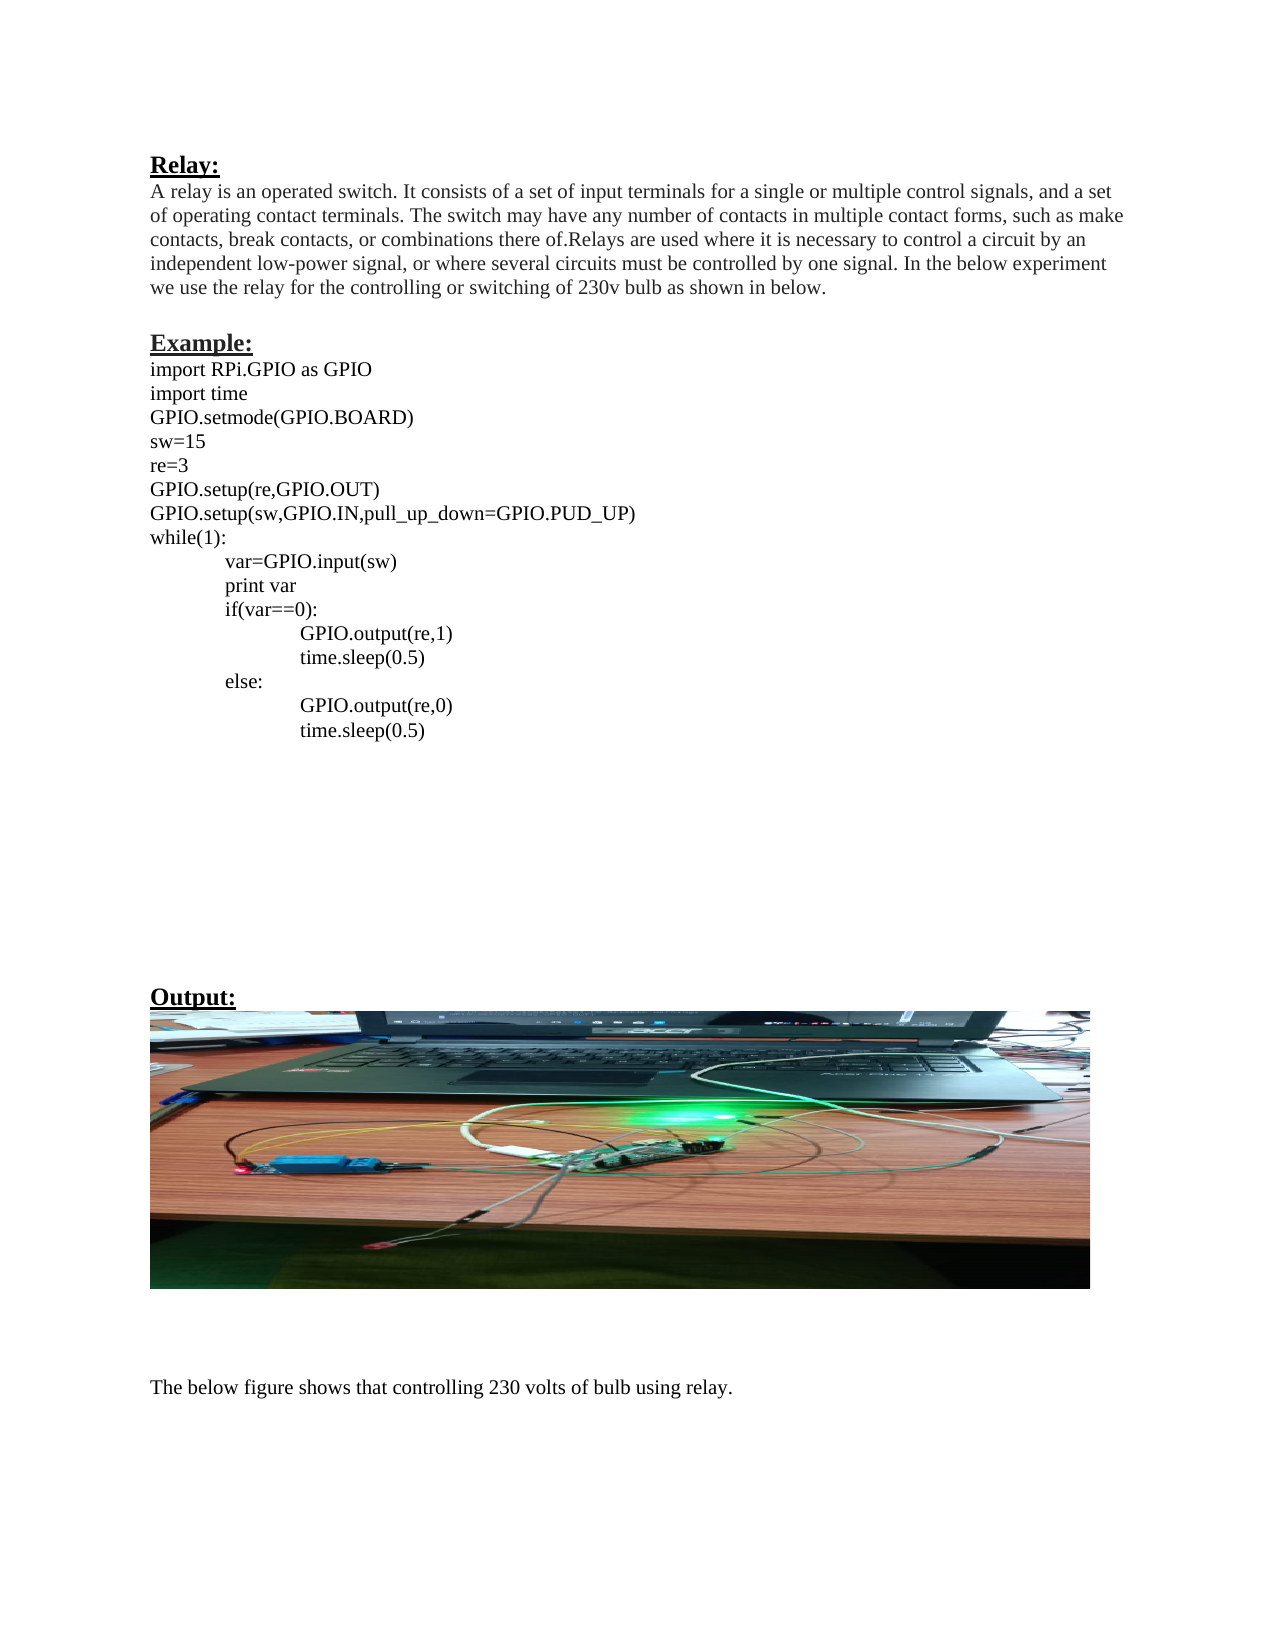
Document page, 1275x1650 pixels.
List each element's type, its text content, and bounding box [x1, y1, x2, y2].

text if(var==0): [150, 597, 1125, 621]
text print var [150, 573, 1125, 597]
text Example: [150, 328, 1125, 357]
text GPIO.setmode(GPIO.BOARD) [150, 405, 1125, 429]
text The below figure shows that controlling 230 volts of bulb using relay. [150, 1375, 1125, 1399]
text sw=15 [150, 429, 1125, 453]
text GPIO.output(re,0) [150, 693, 1125, 717]
text Relay: [150, 150, 1125, 179]
text re=3 [150, 453, 1125, 477]
text else: [150, 669, 1125, 693]
text import time [150, 381, 1125, 405]
text time.sleep(0.5) [150, 717, 1125, 742]
text var=GPIO.input(sw) [150, 549, 1125, 573]
text GPIO.setup(sw,GPIO.IN,pull_up_down=GPIO.PUD_UP) [150, 501, 1125, 525]
text GPIO.setup(re,GPIO.OUT) [150, 477, 1125, 501]
text GPIO.output(re,1) [150, 621, 1125, 645]
text import RPi.GPIO as GPIO [150, 357, 1125, 381]
picture [150, 1011, 1091, 1289]
text while(1): [150, 525, 1125, 549]
text time.sleep(0.5) [150, 645, 1125, 669]
text A relay is an operated switch. It consists of a set of input terminals for a single or multiple control signals, and a set of operating contact terminals. The switch may have any number of contacts in multiple contact forms, such as make contacts, break contacts, or combinations there of.Relays are used where it is necessary to control a circuit by an independent low-power signal, or where several circuits must be controlled by one signal. In the below experiment we use the relay for the controlling or switching of 230v bulb as shown in below. [150, 179, 1125, 299]
